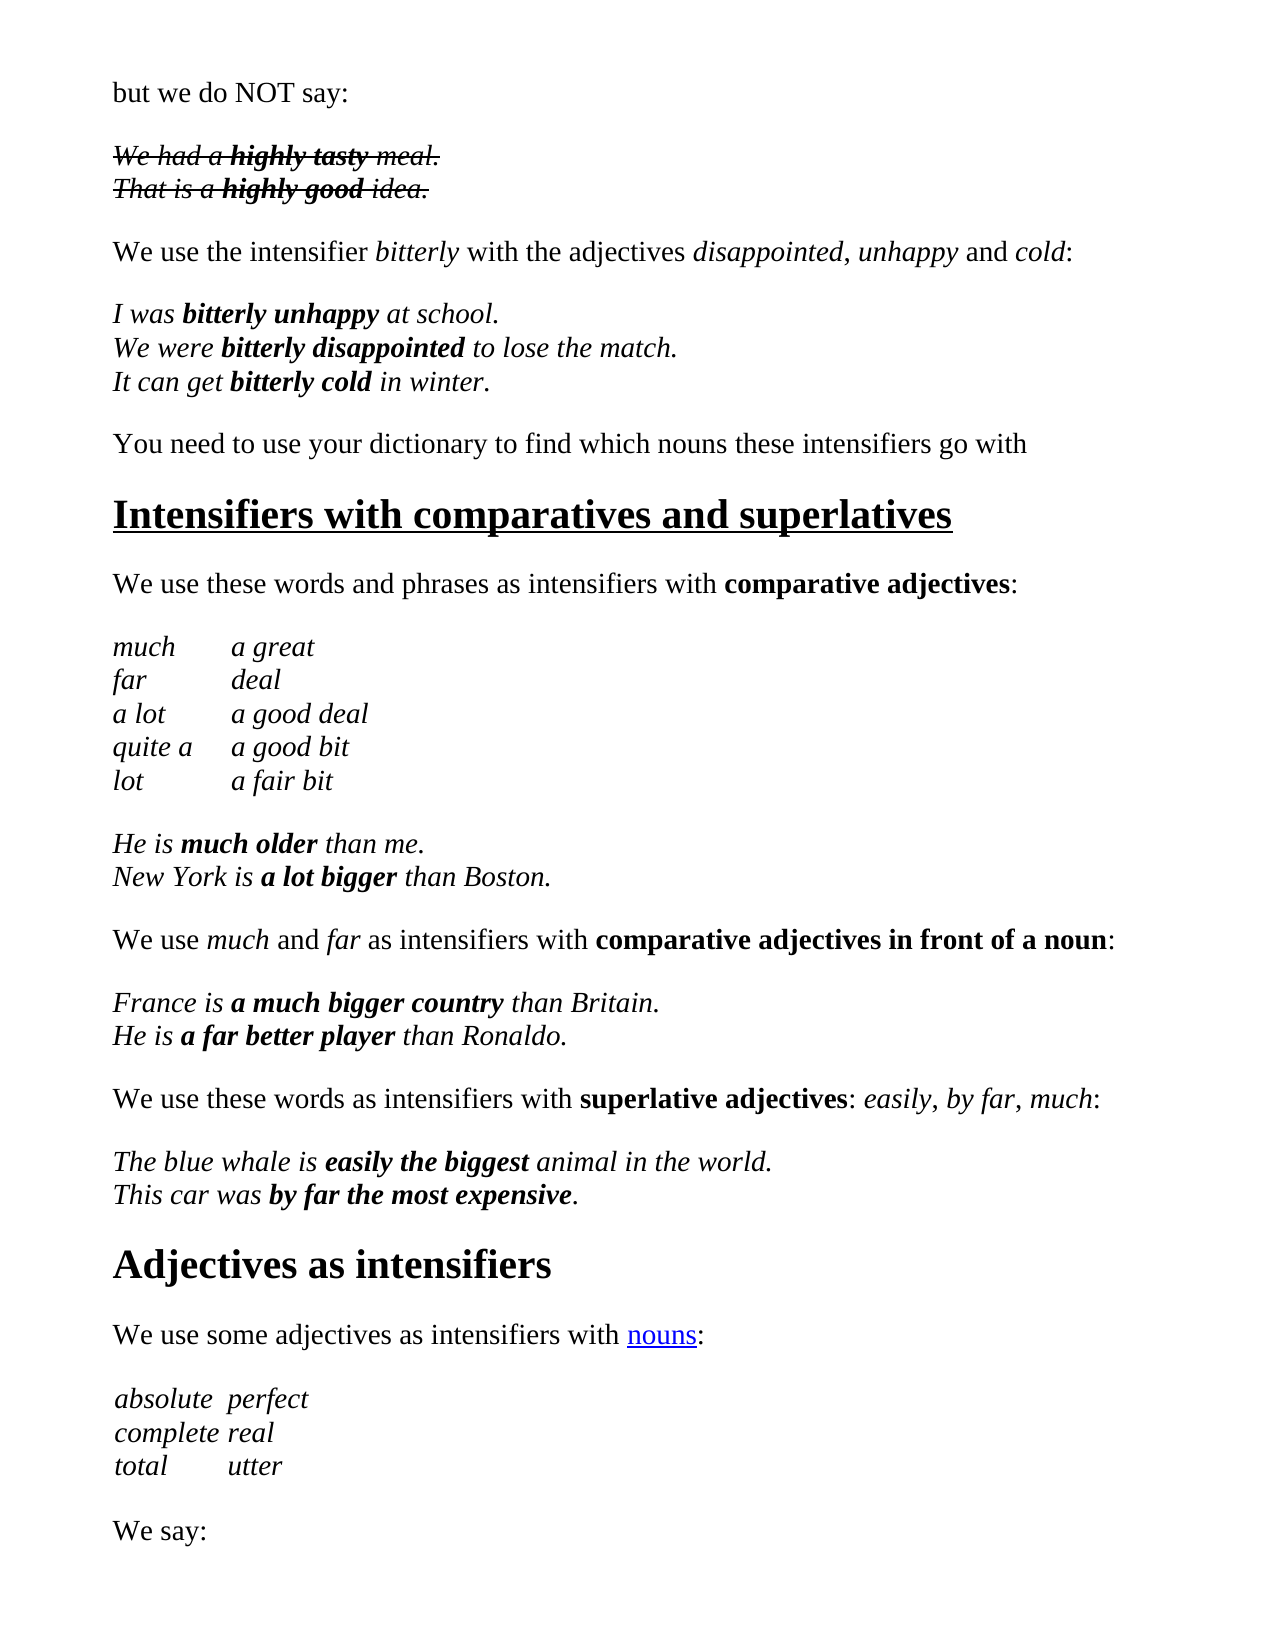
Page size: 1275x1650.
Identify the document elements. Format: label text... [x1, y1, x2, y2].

text France is a much bigger country than Britain. He is a far better player than Ronaldo. [112, 985, 1125, 1052]
table_header absolute complete total [113, 1380, 226, 1483]
table_header perfect real utter [226, 1380, 314, 1483]
text The blue whale is easily the biggest animal in the world. This car was by far the most expensive. [112, 1144, 1125, 1211]
text I was bitterly unhappy at school. We were bitterly disappointed to lose the match. It can get bitterly cold in winter. [112, 297, 1125, 397]
text Adjectives as intensifiers [112, 1240, 1125, 1288]
text but we do NOT say: [112, 75, 1125, 108]
text We use these words and phrases as intensifiers with comparative adjectives: [112, 566, 1125, 600]
text We use some adjectives as intensifiers with nouns: [112, 1317, 1125, 1351]
text We use the intensifier bitterly with the adjectives disappointed, unhappy and cold: [112, 234, 1125, 267]
text We use much and far as intensifiers with comparative adjectives in front of a noun: [112, 922, 1125, 956]
text We use these words as intensifiers with superlative adjectives: easily, by far, much: [112, 1081, 1125, 1114]
table_header a great deal a good deal a good bit a fair bit [231, 629, 372, 797]
text You need to use your dictionary to find which nouns these intensifiers go with [112, 426, 1125, 460]
text He is much older than me. New York is a lot bigger than Boston. [112, 826, 1125, 893]
table_header much far a lot quite a lot [113, 629, 231, 797]
text We had a highly tasty meal. That is a highly good idea. [112, 138, 1125, 205]
text We say: [112, 1513, 1125, 1546]
text Intensifiers with comparatives and superlatives [112, 489, 1125, 537]
